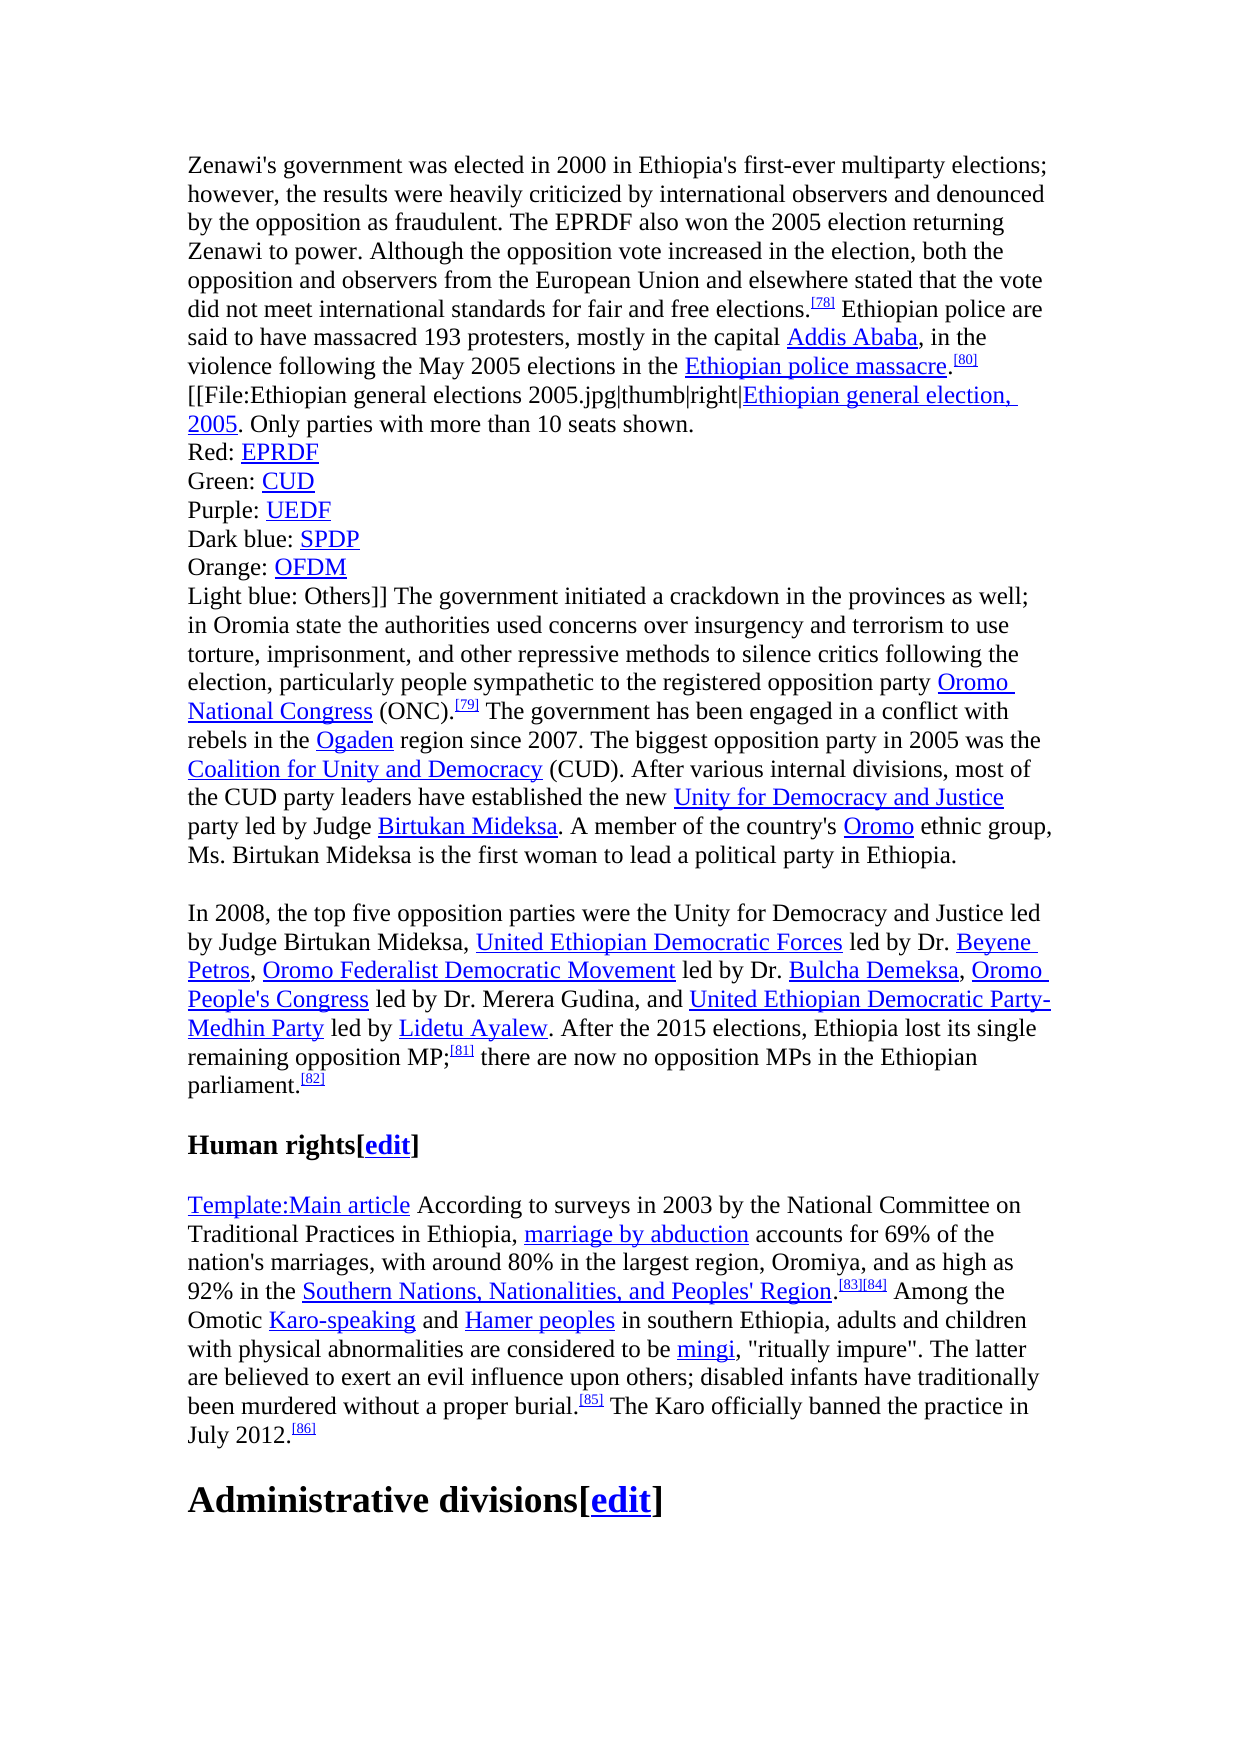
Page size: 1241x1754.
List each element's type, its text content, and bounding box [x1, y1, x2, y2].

subtitle Human rights[edit] [187, 1128, 1053, 1161]
text Template:Main article According to surveys in 2003 by the National Committee on Traditional Practices in Ethiopia, marriage by abduction accounts for 69% of the nation's marriages, with around 80% in the largest region, Oromiya, and as high as 92% in the Southern Nations, Nationalities, and Peoples' Region.[83][84] Among the Omotic Karo-speaking and Hamer peoples in southern Ethiopia, adults and children with physical abnormalities are considered to be mingi, "ritually impure". The latter are believed to exert an evil influence upon others; disabled infants have traditionally been murdered without a proper burial.[85] The Karo officially banned the practice in July 2012.[86] [187, 1190, 1053, 1449]
text In 2008, the top five opposition parties were the Unity for Democracy and Justice led by Judge Birtukan Mideksa, United Ethiopian Democratic Forces led by Dr. Beyene Petros, Oromo Federalist Democratic Movement led by Dr. Bulcha Demeksa, Oromo People's Congress led by Dr. Merera Gudina, and United Ethiopian Democratic Party-Medhin Party led by Lidetu Ayalew. After the 2015 elections, Ethiopia lost its single remaining opposition MP;[81] there are now no opposition MPs in the Ethiopian parliament.[82] [187, 898, 1053, 1099]
subtitle Administrative divisions[edit] [187, 1478, 1053, 1521]
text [187, 150, 1053, 869]
